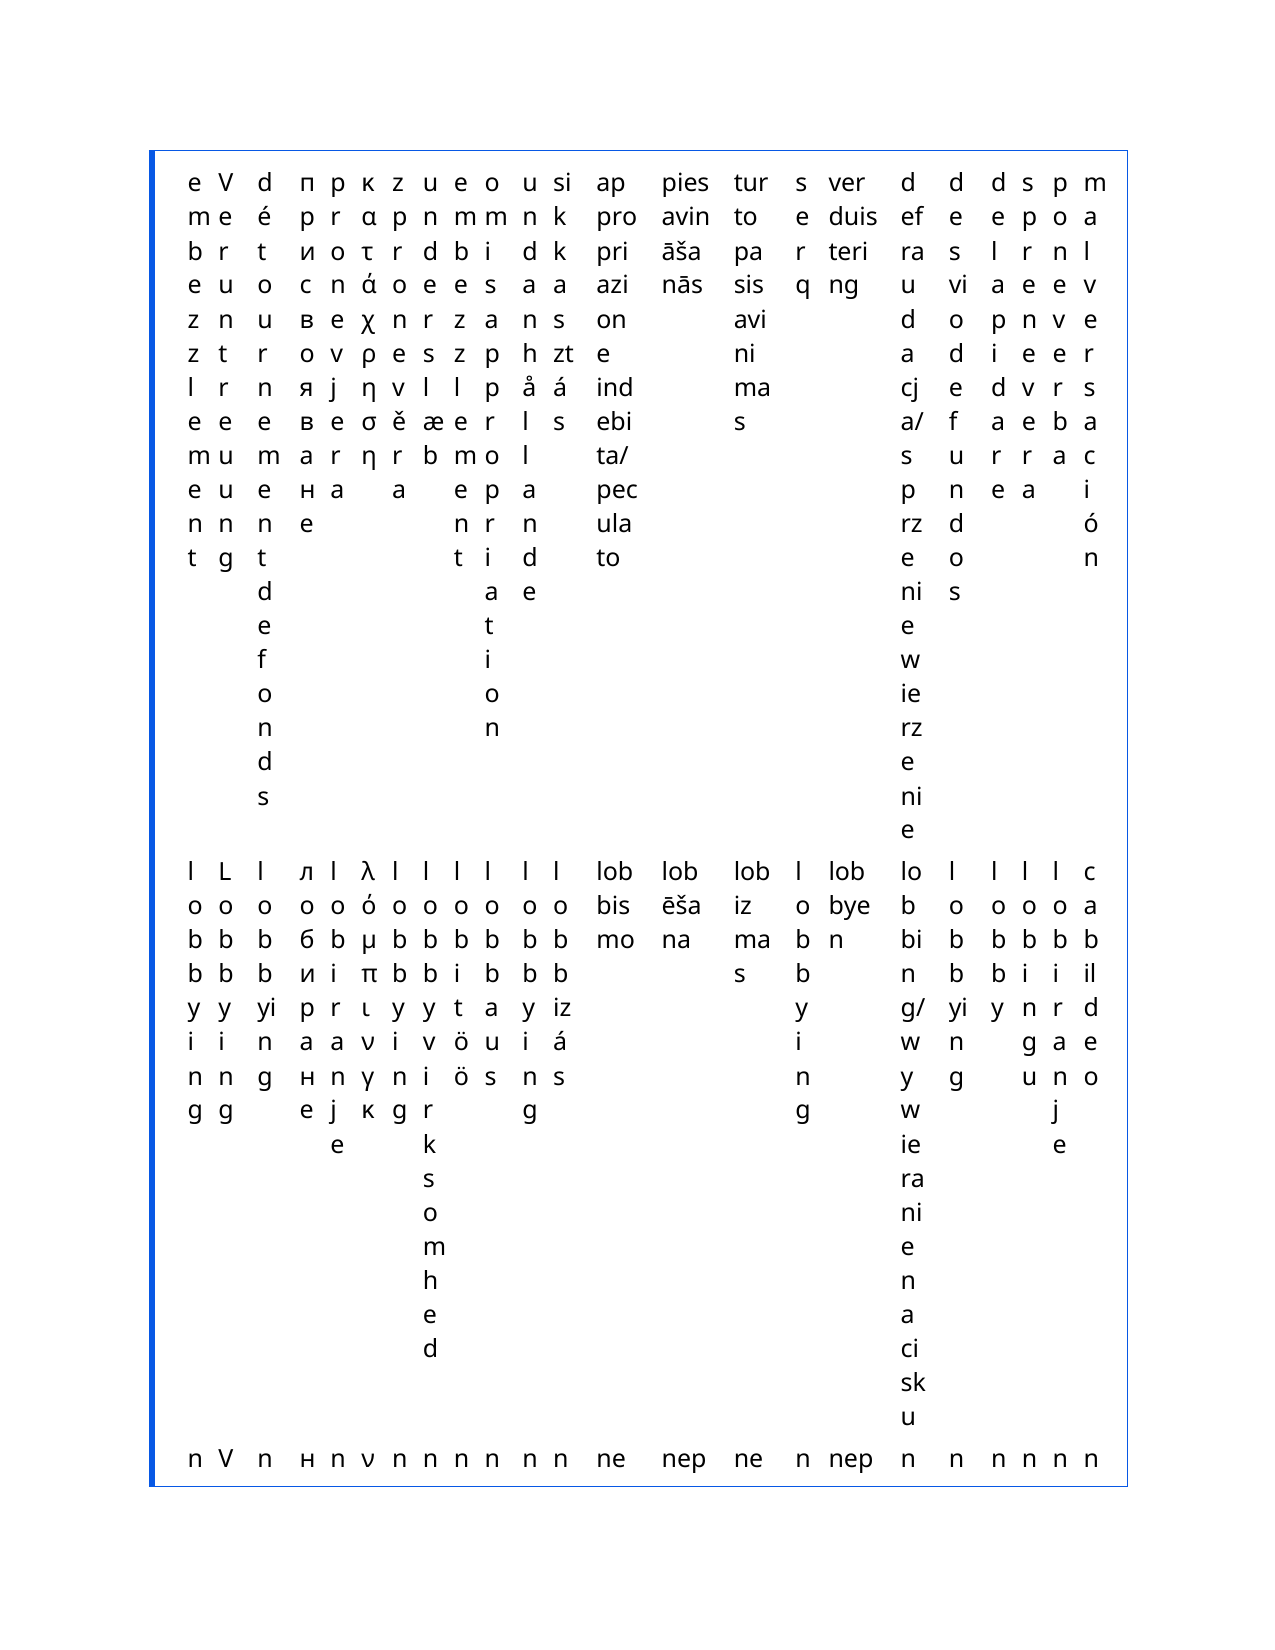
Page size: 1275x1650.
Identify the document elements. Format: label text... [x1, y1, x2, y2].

table_cell Source: Article Notebook [155, 151, 1127, 1486]
